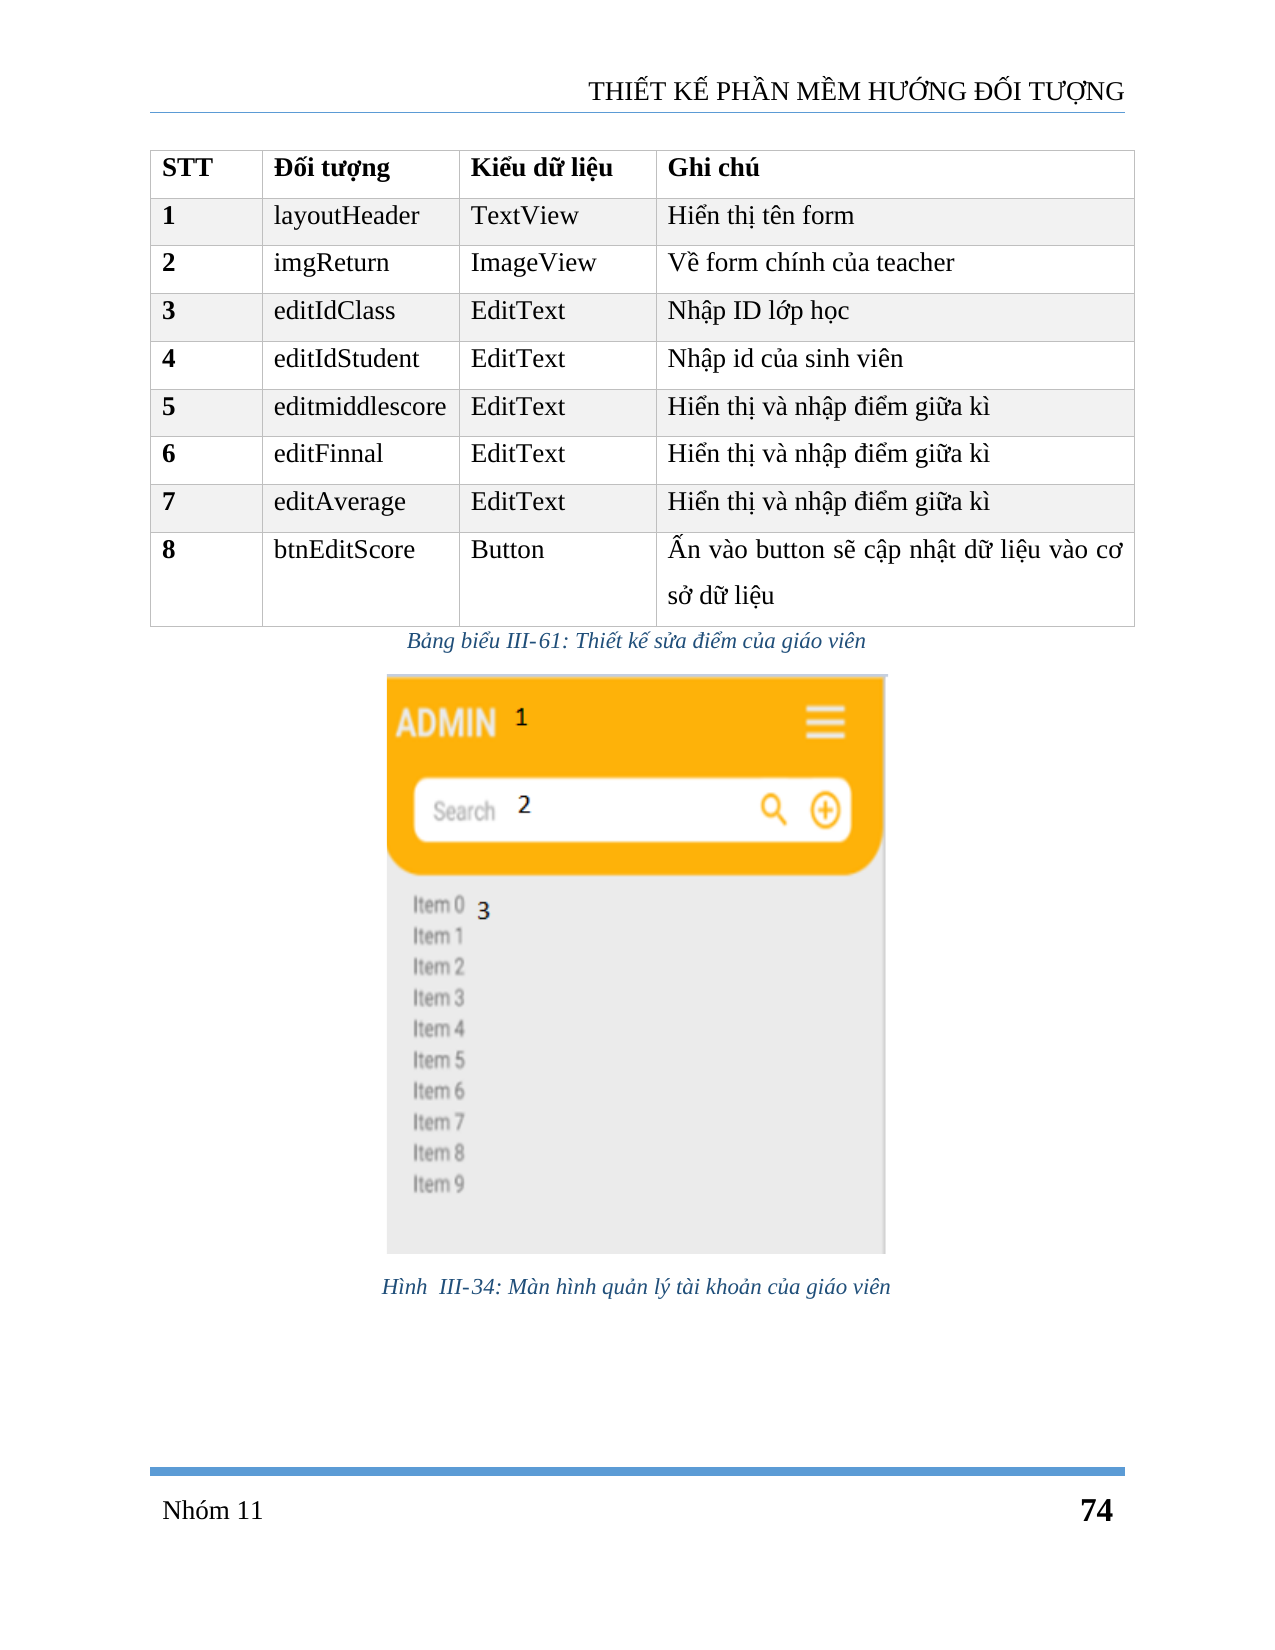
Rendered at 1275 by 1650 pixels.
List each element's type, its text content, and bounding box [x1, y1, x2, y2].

table_cell editIdStudent [263, 342, 459, 388]
picture [386, 674, 889, 1254]
table_cell Nhập id của sinh viên [657, 342, 1134, 388]
table_cell ImageView [460, 246, 656, 293]
table_cell 3 [151, 294, 262, 341]
table_header Ghi chú [657, 151, 1134, 198]
table_cell Hiển thị và nhập điểm giữa kì [657, 485, 1134, 532]
table_cell editmiddlescore [263, 390, 459, 436]
table_cell 2 [151, 246, 262, 293]
table_header Kiểu dữ liệu [460, 151, 656, 198]
table_cell Hiển thị và nhập điểm giữa kì [657, 437, 1134, 484]
table_cell editIdClass [263, 294, 459, 341]
table_cell TextView [460, 199, 656, 245]
table_cell EditText [460, 485, 656, 532]
table_cell editAverage [263, 485, 459, 532]
table_cell EditText [460, 390, 656, 436]
table_cell 5 [151, 390, 262, 436]
table_cell 1 [151, 199, 262, 245]
table_cell 6 [151, 437, 262, 484]
table_cell Ấn vào button sẽ cập nhật dữ liệu vào cơ sở dữ liệu [657, 533, 1134, 626]
table_cell 8 [151, 533, 262, 626]
table_cell Nhập ID lớp học [657, 294, 1134, 341]
table_header Đối tượng [263, 151, 459, 198]
table_cell btnEditScore [263, 533, 459, 626]
table_cell EditText [460, 294, 656, 341]
table_cell EditText [460, 342, 656, 388]
table_cell EditText [460, 437, 656, 484]
table_cell Hiển thị và nhập điểm giữa kì [657, 390, 1134, 436]
table_cell layoutHeader [263, 199, 459, 245]
table_cell editFinnal [263, 437, 459, 484]
table_cell Button [460, 533, 656, 626]
table_header STT [151, 151, 262, 198]
table_cell 7 [151, 485, 262, 532]
table_cell Hiển thị tên form [657, 199, 1134, 245]
table_cell imgReturn [263, 246, 459, 293]
table_cell Về form chính của teacher [657, 246, 1134, 293]
table_cell 4 [151, 342, 262, 388]
